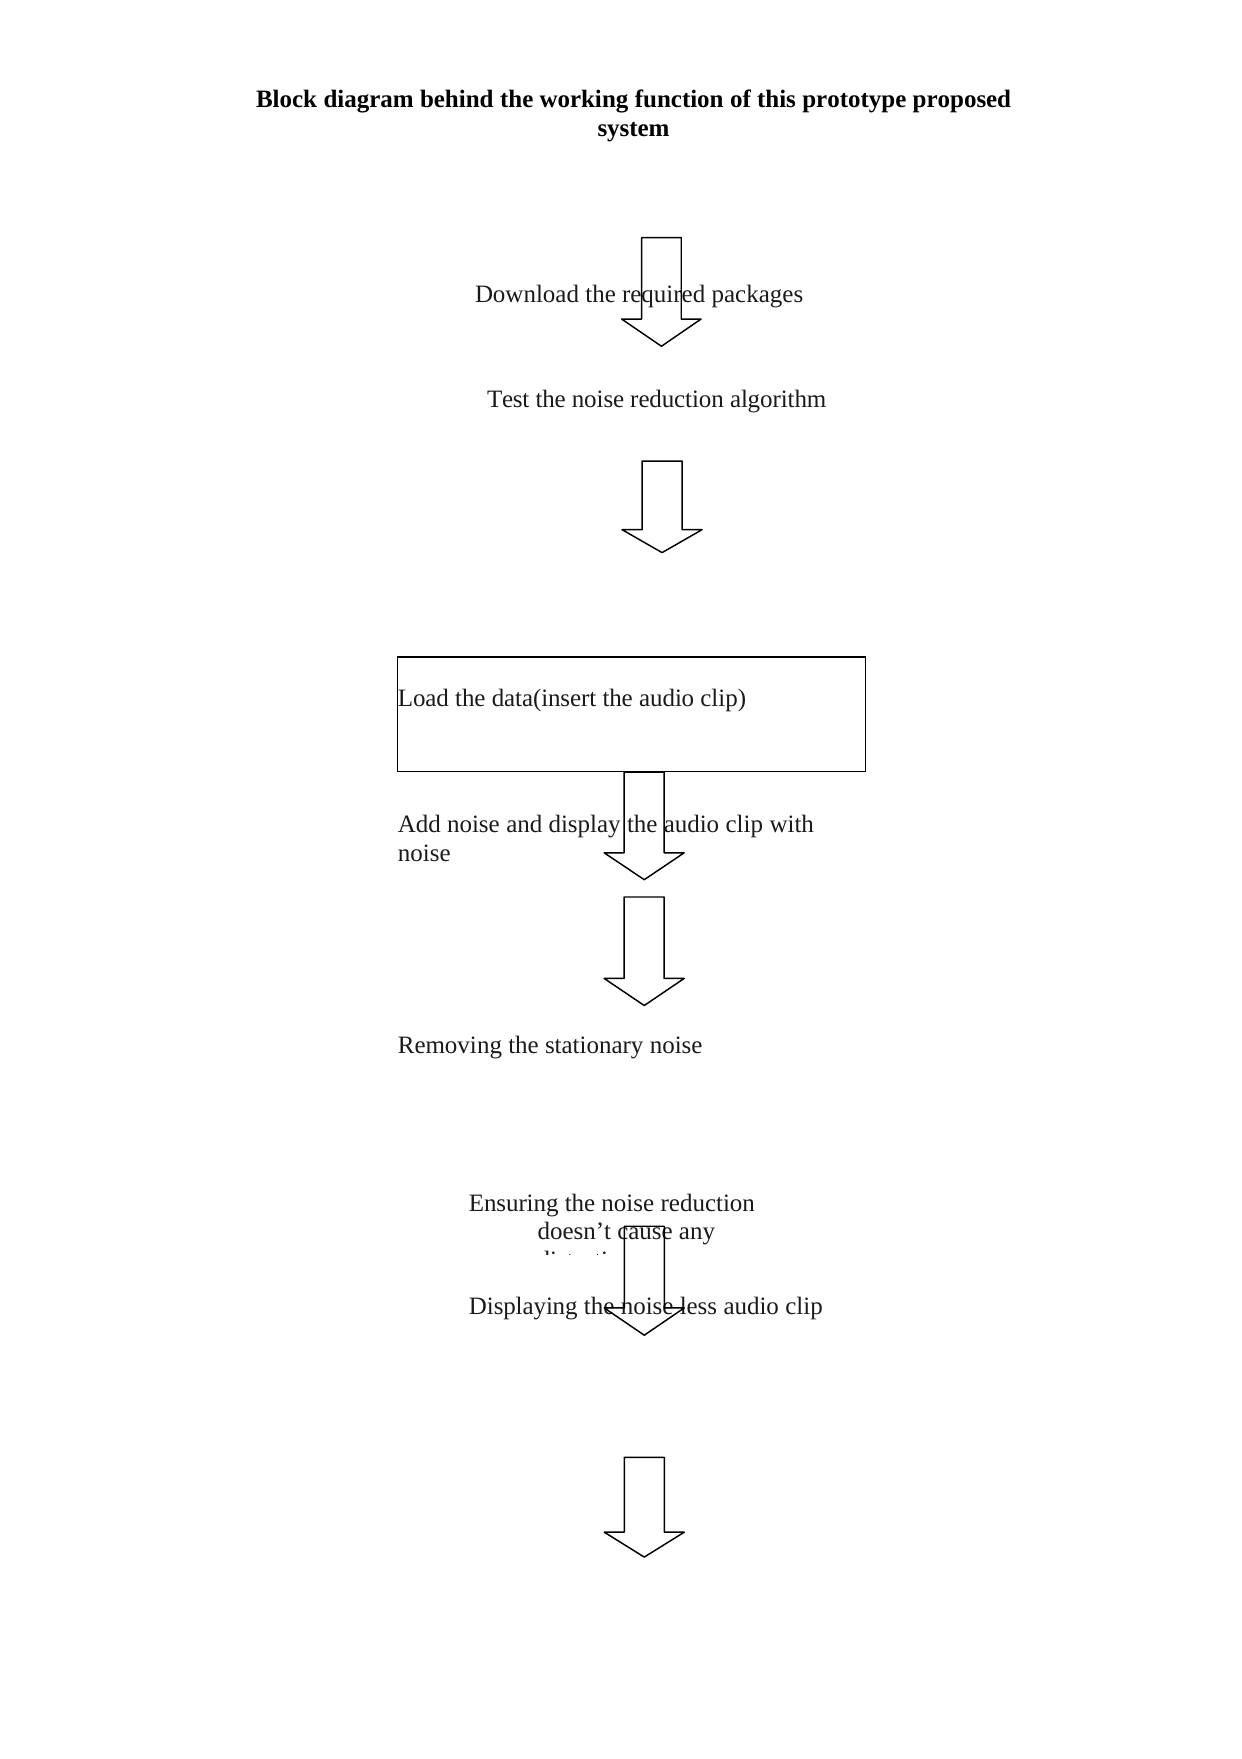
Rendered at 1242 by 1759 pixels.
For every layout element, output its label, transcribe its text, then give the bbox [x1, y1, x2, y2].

subtitle Block diagram behind the working function of this prototype proposed system [219, 84, 1048, 142]
